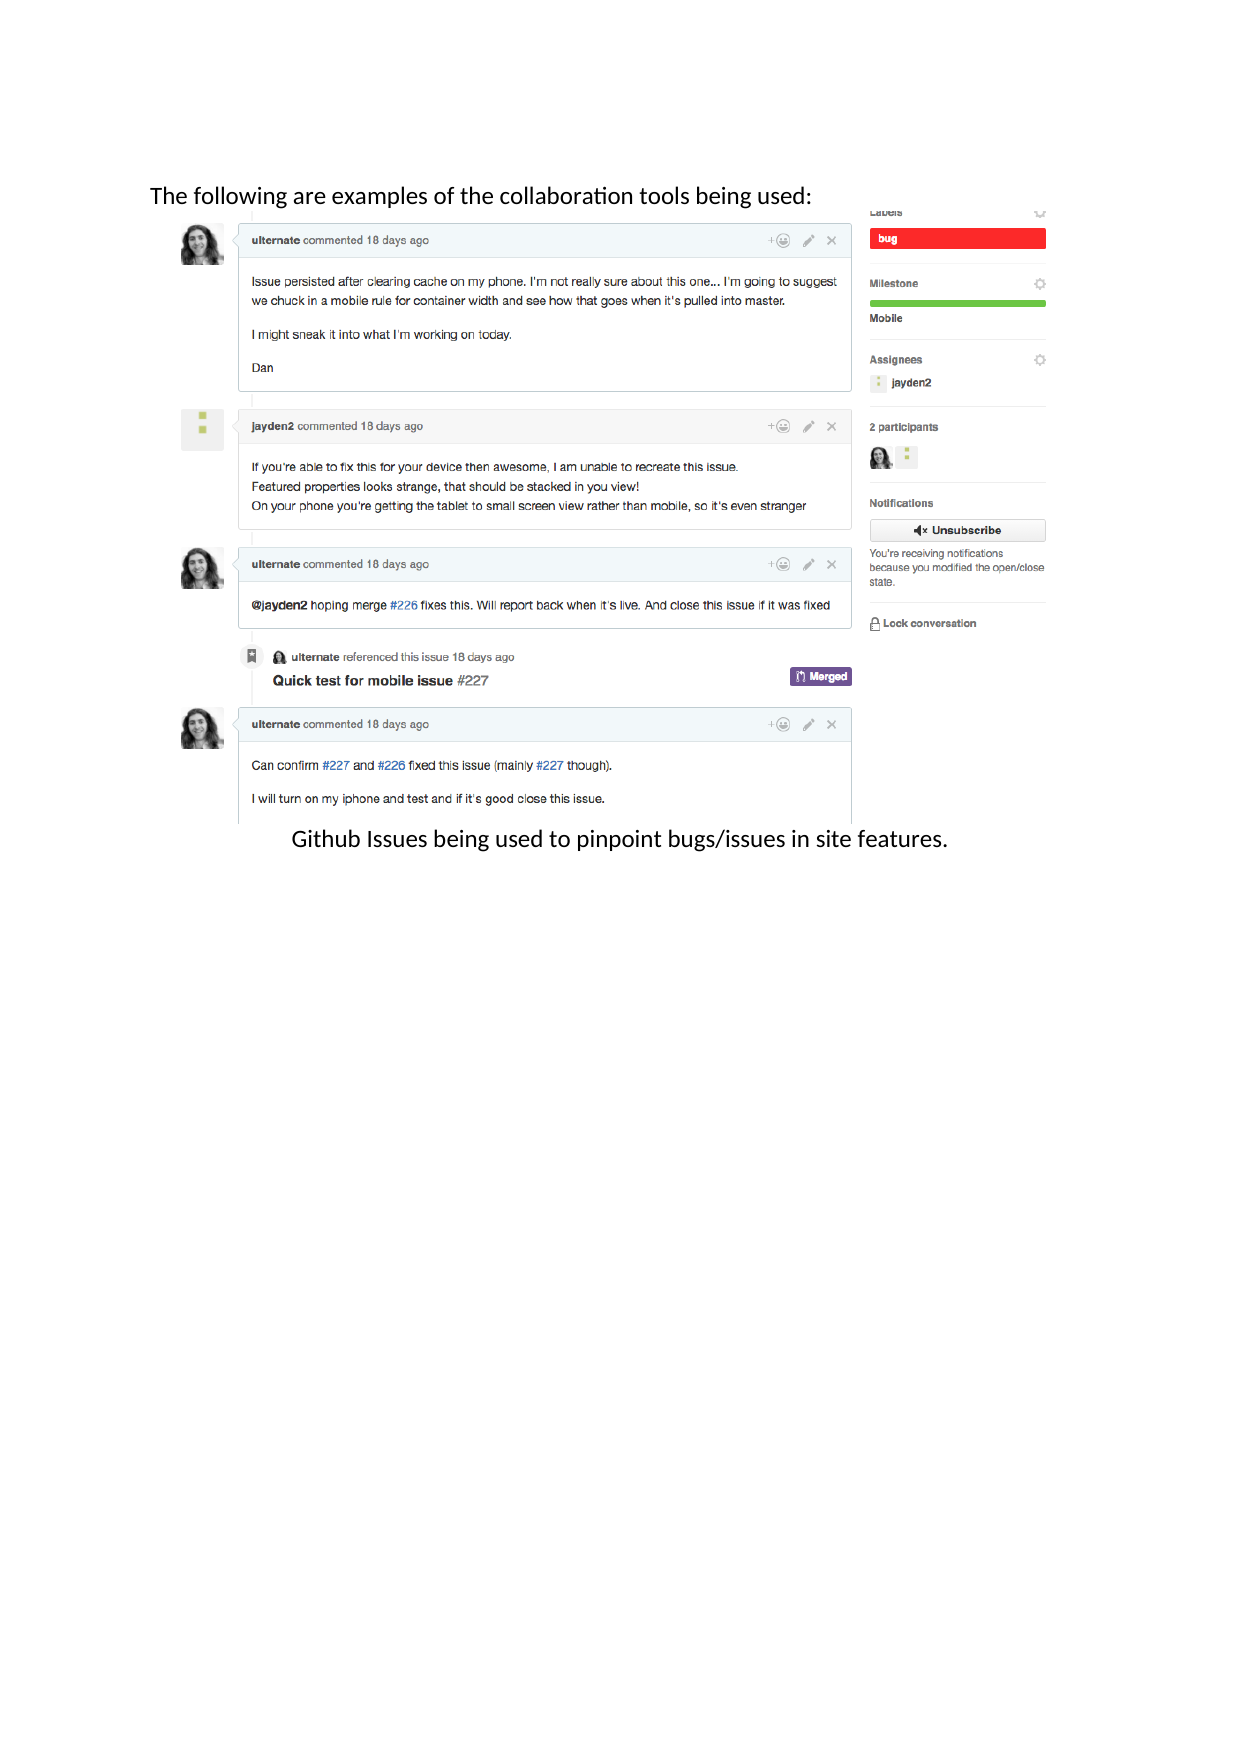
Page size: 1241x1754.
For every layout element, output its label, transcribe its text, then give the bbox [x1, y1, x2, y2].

text Github Issues being used to pinpoint bugs/issues in site features. [150, 824, 1090, 854]
picture [150, 211, 1090, 824]
text The following are examples of the collaboration tools being used: [150, 181, 1090, 211]
